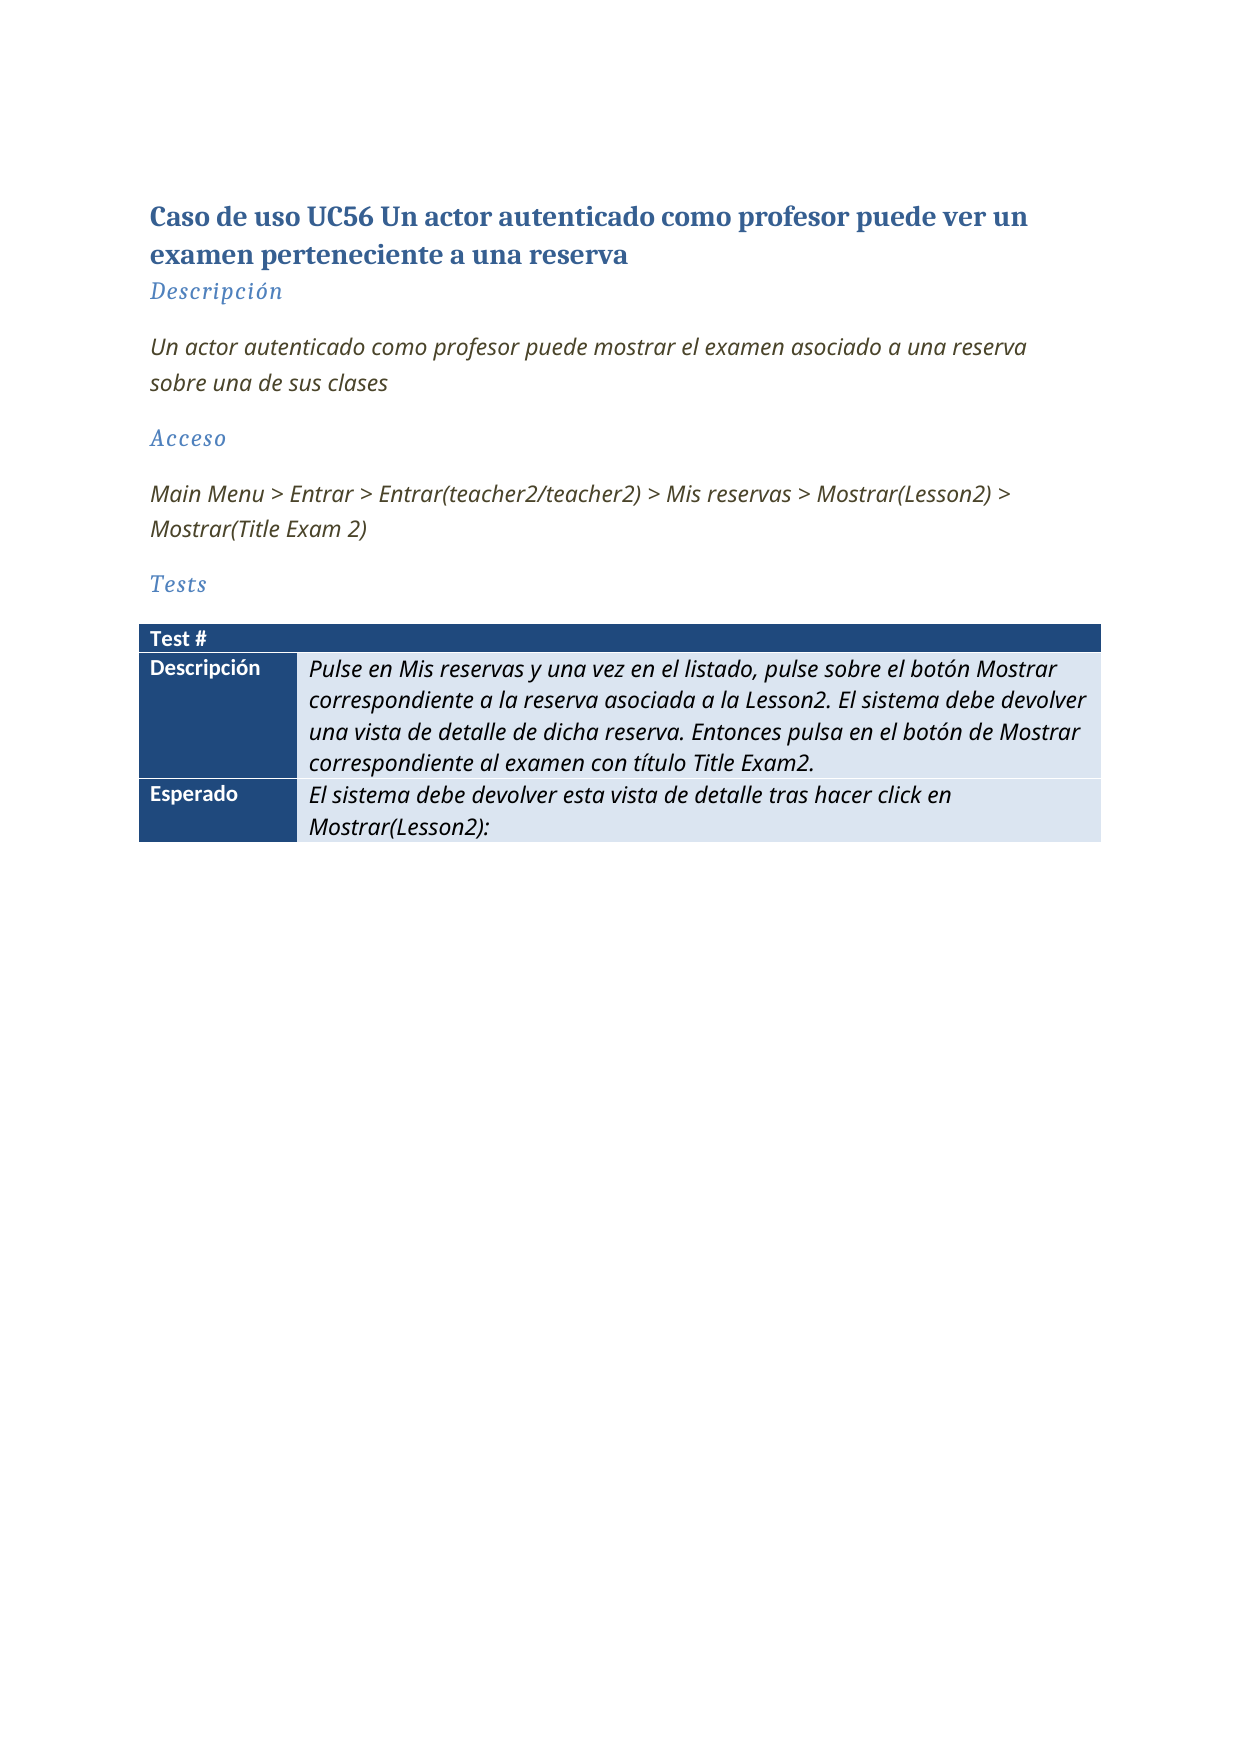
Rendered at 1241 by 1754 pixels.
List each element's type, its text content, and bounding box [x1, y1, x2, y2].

table_cell Esperado [139, 779, 297, 842]
table_header Test # [139, 624, 1101, 652]
table_cell Descripción [139, 653, 297, 778]
text Un actor autenticado como profesor puede mostrar el examen asociado a una reserva sobre una de sus clases [150, 331, 1090, 398]
subtitle Descripción [150, 277, 1090, 306]
text Main Menu > Entrar > Entrar(teacher2/teacher2) > Mis reservas > Mostrar(Lesson2) > Mostrar(Title Exam 2) [150, 477, 1090, 545]
table_cell El sistema debe devolver esta vista de detalle tras hacer click en Mostrar(Lesson2): Una vez aquí, pulse Mostrar en el TitleExam2, y el sistema debe devolver esta vista: [298, 779, 1101, 842]
subtitle Caso de uso UC56 Un actor autenticado como profesor puede ver un examen perteneciente a una reserva [150, 200, 1090, 272]
subtitle Tests [150, 570, 1090, 599]
subtitle Acceso [150, 424, 1090, 452]
table_cell Pulse en Mis reservas y una vez en el listado, pulse sobre el botón Mostrar correspondiente a la reserva asociada a la Lesson2. El sistema debe devolver una vista de detalle de dicha reserva. Entonces pulsa en el botón de Mostrar correspondiente al examen con título Title Exam2. [298, 653, 1101, 778]
